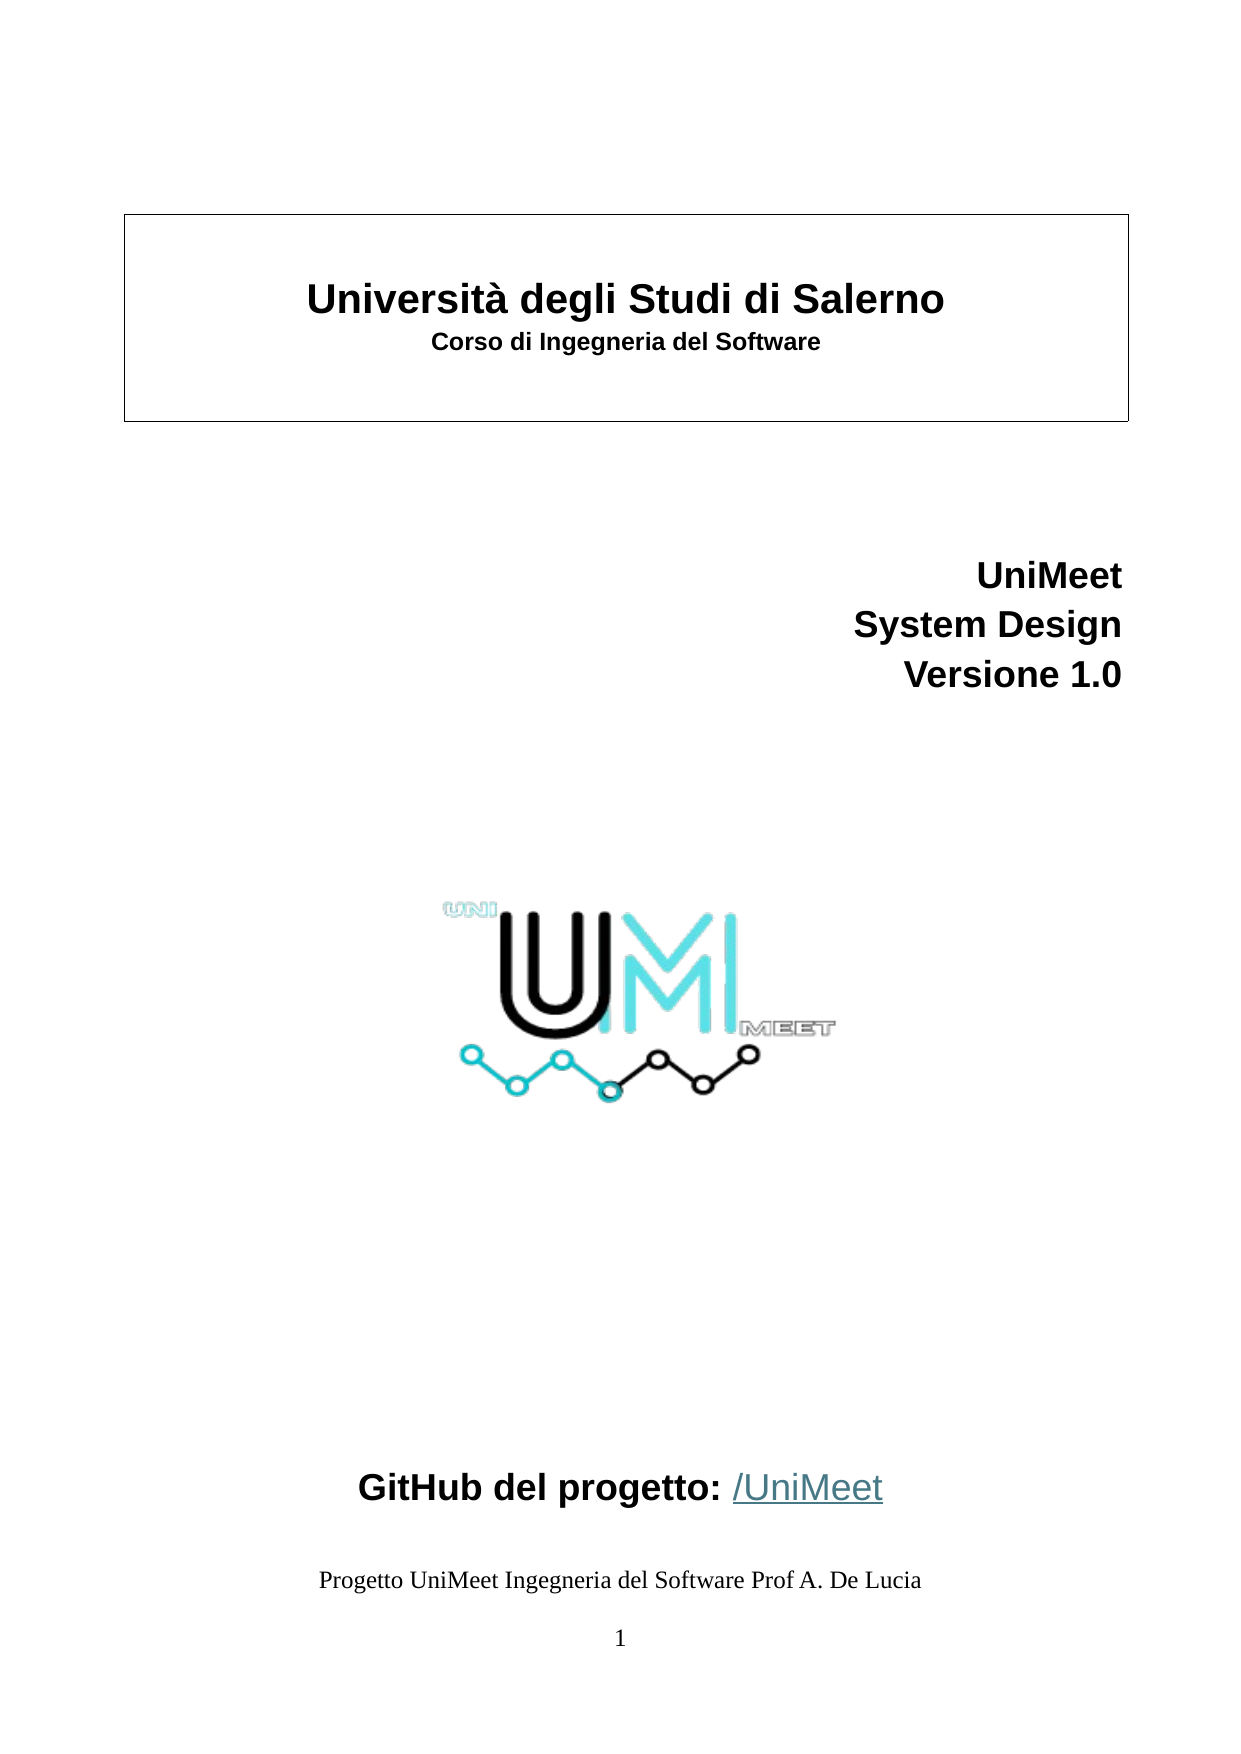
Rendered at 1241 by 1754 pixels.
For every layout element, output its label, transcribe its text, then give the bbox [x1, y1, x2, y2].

text System Design Versione 1.0 [118, 602, 1122, 728]
table_header Università degli Studi di Salerno Corso di Ingegneria del Software [125, 215, 1128, 421]
text UniMeet [118, 553, 1122, 596]
picture [392, 851, 848, 1147]
text GitHub del progetto: /UniMeet [118, 1465, 1122, 1508]
